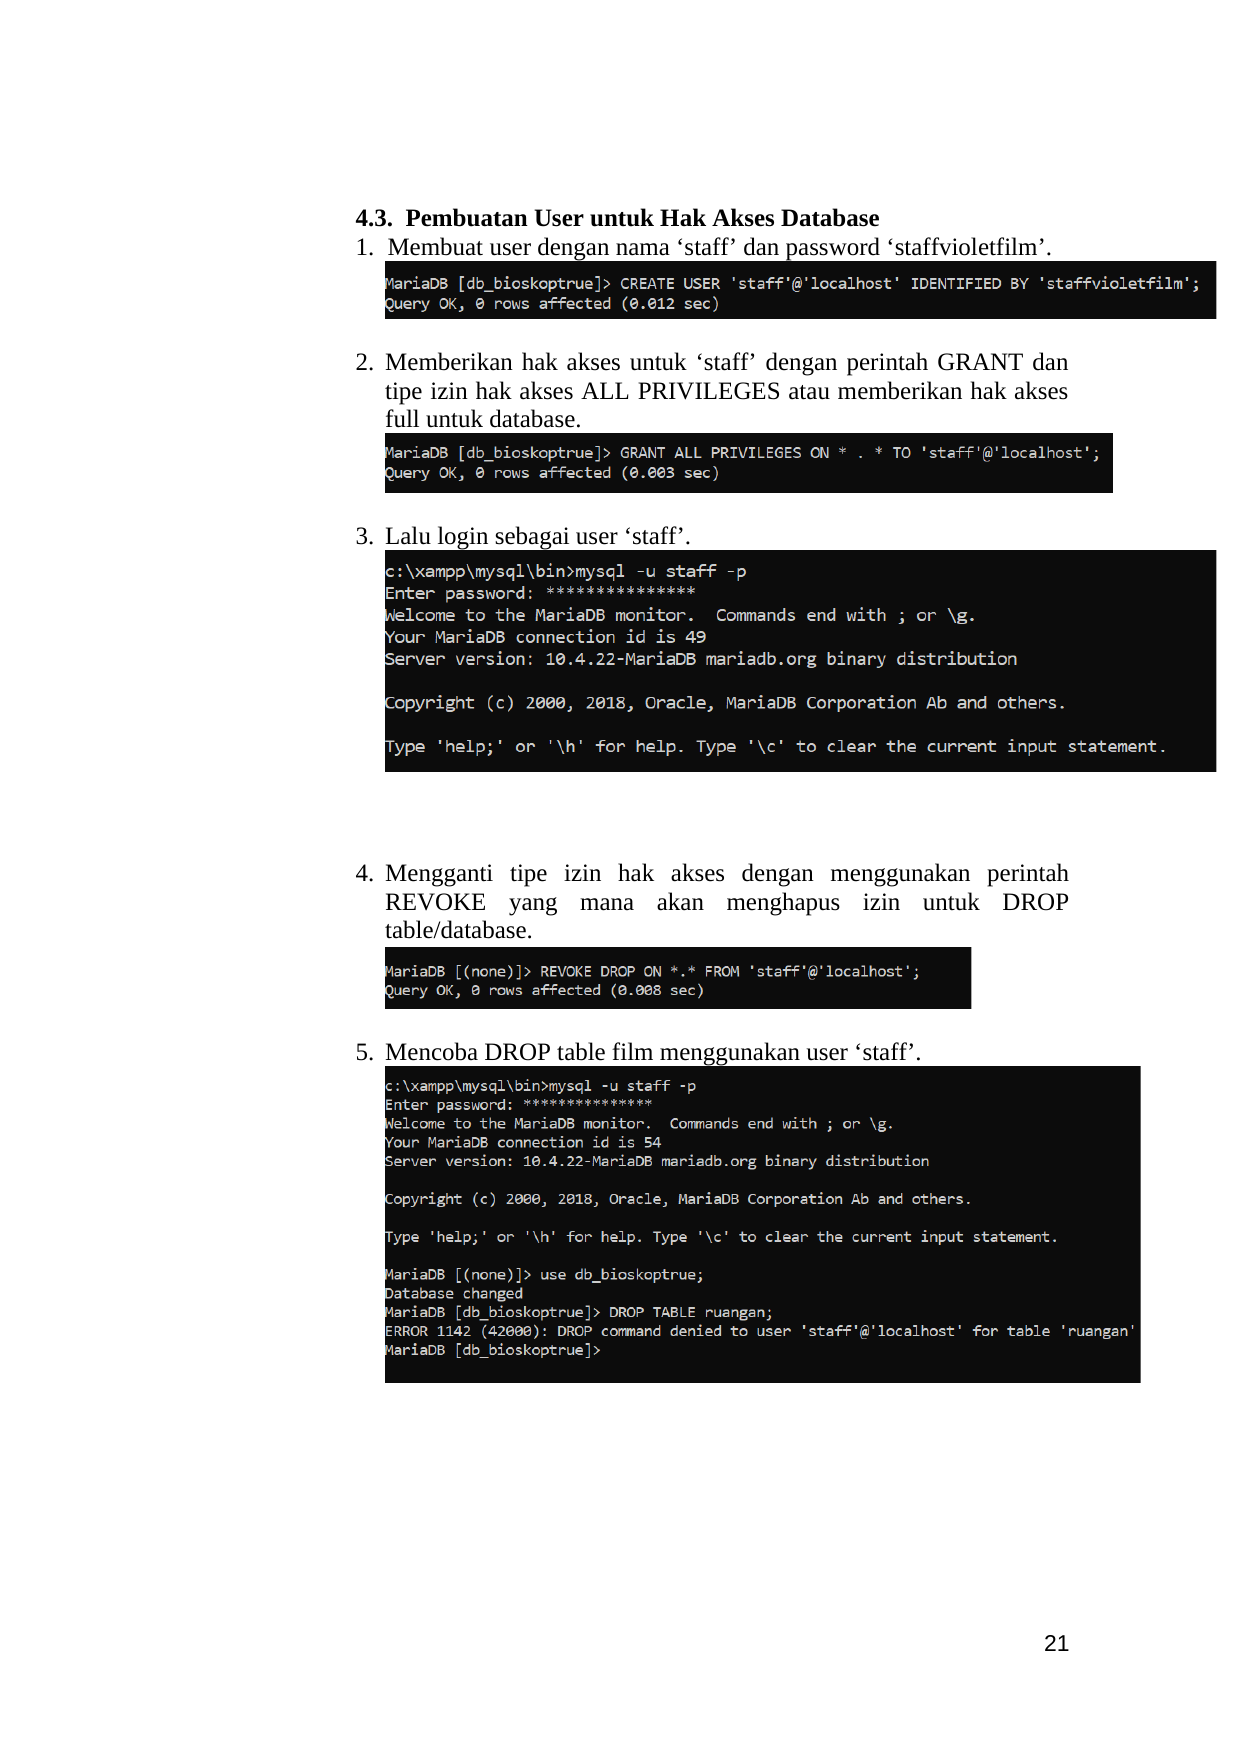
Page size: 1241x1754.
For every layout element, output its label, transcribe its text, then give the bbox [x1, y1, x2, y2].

picture [385, 1066, 1141, 1383]
picture [385, 550, 1217, 772]
picture [385, 261, 1217, 319]
text 4. Mengganti tipe izin hak akses dengan menggunakan perintah REVOKE yang mana akan menghapus izin untuk DROP table/database. [355, 858, 1069, 944]
picture [385, 947, 972, 1009]
text 2. Memberikan hak akses untuk ‘staff’ dengan perintah GRANT dan tipe izin hak akses ALL PRIVILEGES atau memberikan hak akses full untuk database. [355, 347, 1069, 433]
text 4.3. Pembuatan User untuk Hak Akses Database [355, 203, 1069, 232]
picture [385, 433, 1113, 493]
text 3. Lalu login sebagai user ‘staff’. [355, 521, 1069, 550]
text 5. Mencoba DROP table film menggunakan user ‘staff’. [355, 1037, 1069, 1066]
text 1. Membuat user dengan nama ‘staff’ dan password ‘staffvioletfilm’. [355, 232, 1069, 261]
